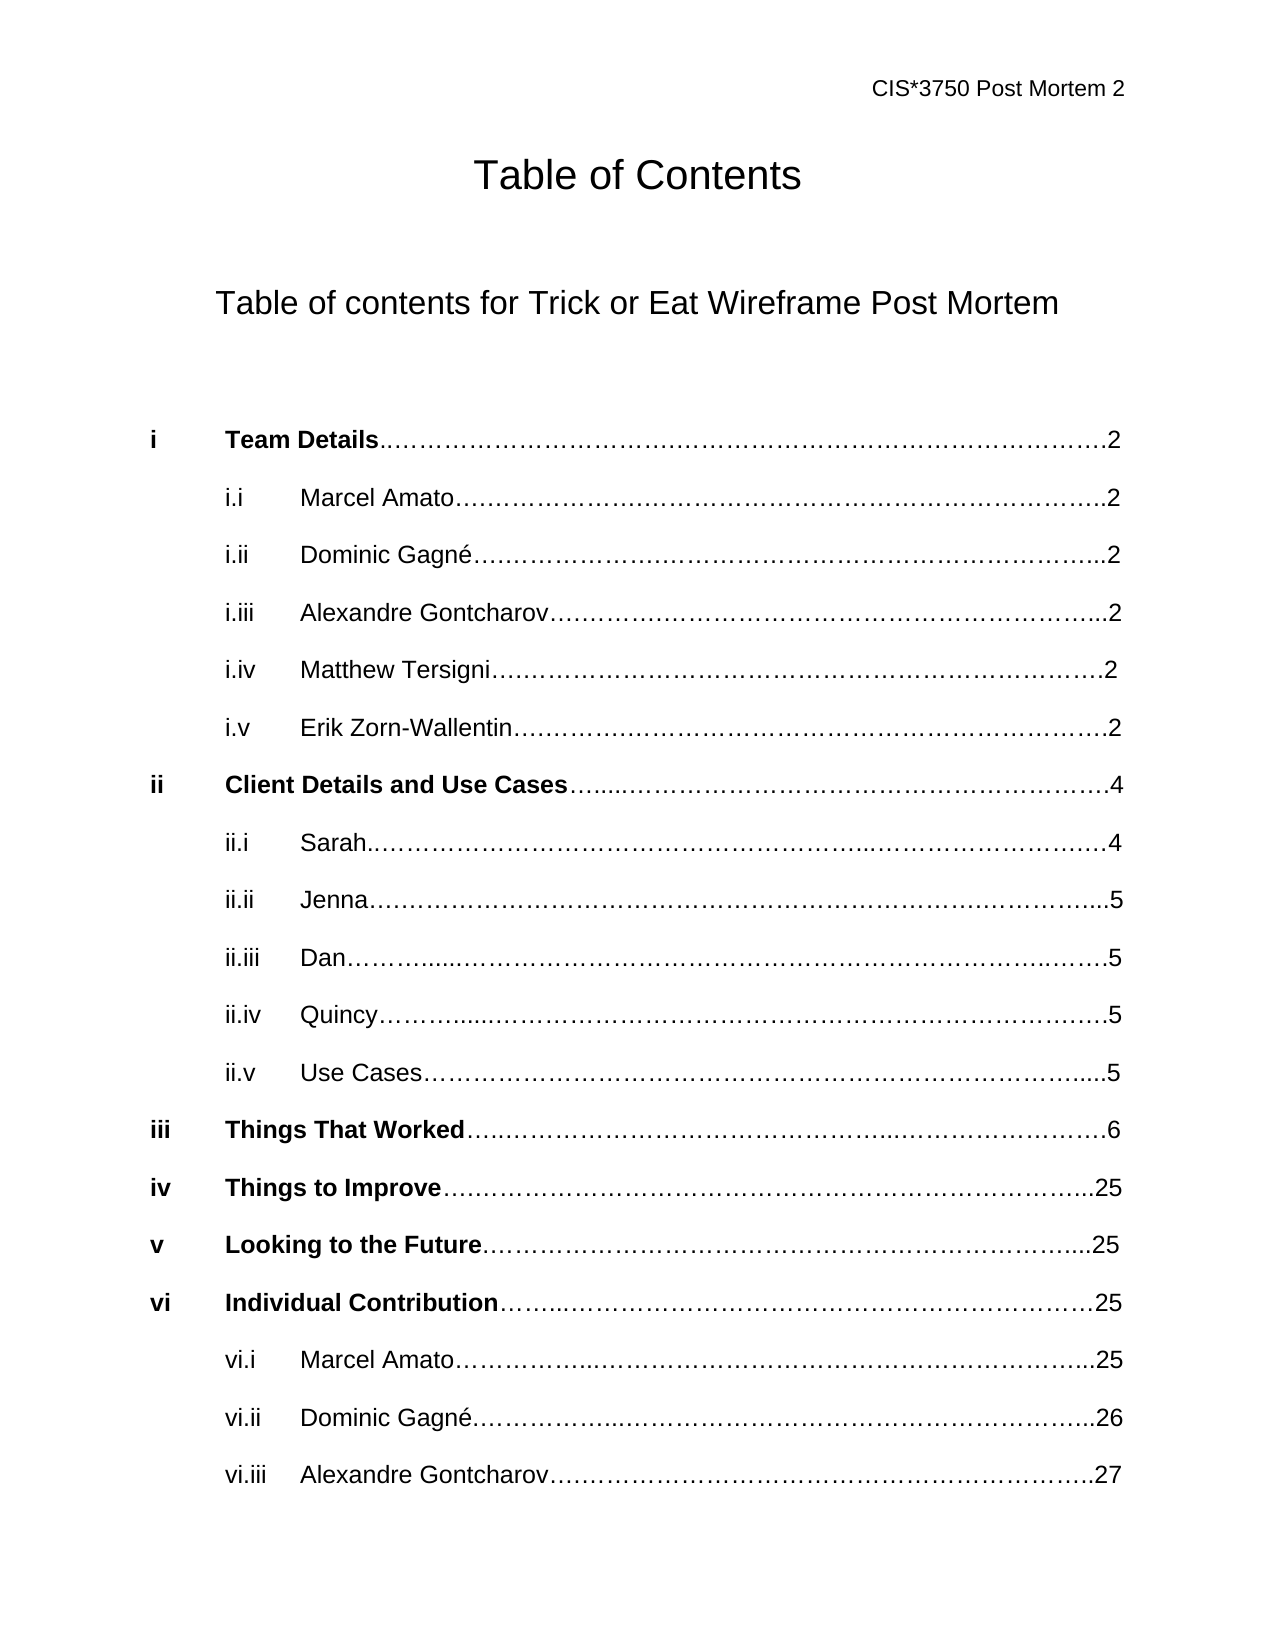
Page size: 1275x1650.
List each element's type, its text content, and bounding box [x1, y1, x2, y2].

text vi.iii Alexandre Gontcharov….……………………………………………………..27 [150, 1460, 1125, 1489]
text vi.i Marcel Amato……………...…………………………………………………...25 [150, 1345, 1125, 1374]
text iii Things That Worked…..………………………………………...…………………….6 [150, 1115, 1125, 1144]
subtitle Table of contents for Trick or Eat Wireframe Post Mortem [150, 283, 1125, 322]
text vi.ii Dominic Gagné.……………...………………………………………………...26 [150, 1403, 1125, 1432]
text ii.iv Quincy………......…………………………………………………………….….5 [150, 1000, 1125, 1029]
text ii.iii Dan………......……………………………………………………………..…….5 [150, 943, 1125, 972]
text ii.ii Jenna….…………………………………………………………….…………....5 [150, 885, 1125, 914]
text iv Things to Improve….………………………………………………………………...25 [150, 1173, 1125, 1202]
text ii.i Sarah..…………………………………………………...…………………….…4 [150, 828, 1125, 857]
text i.iv Matthew Tersigni….…………………………………………………………….2 [150, 655, 1125, 684]
text vi Individual Contribution……...………………………………………………………25 [150, 1288, 1125, 1317]
text ii Client Details and Use Cases….....………………………………………………….4 [150, 770, 1125, 799]
text i Team Details..…………………………….…………………………………………….2 [150, 425, 1125, 454]
subtitle Table of Contents [150, 150, 1125, 198]
text i.iii Alexandre Gontcharov….……….……………………………………………...2 [150, 598, 1125, 627]
text i.v Erik Zorn-Wallentin….……….………………………………………………….2 [150, 713, 1125, 742]
text i.ii Dominic Gagné….……………….……………………………………………...2 [150, 540, 1125, 569]
text v Looking to the Future.……………………………………………………………....25 [150, 1230, 1125, 1259]
text ii.v Use Cases…………………………………………………………………….....5 [150, 1058, 1125, 1087]
text i.i Marcel Amato….……………….………………………………………………..2 [150, 483, 1125, 512]
